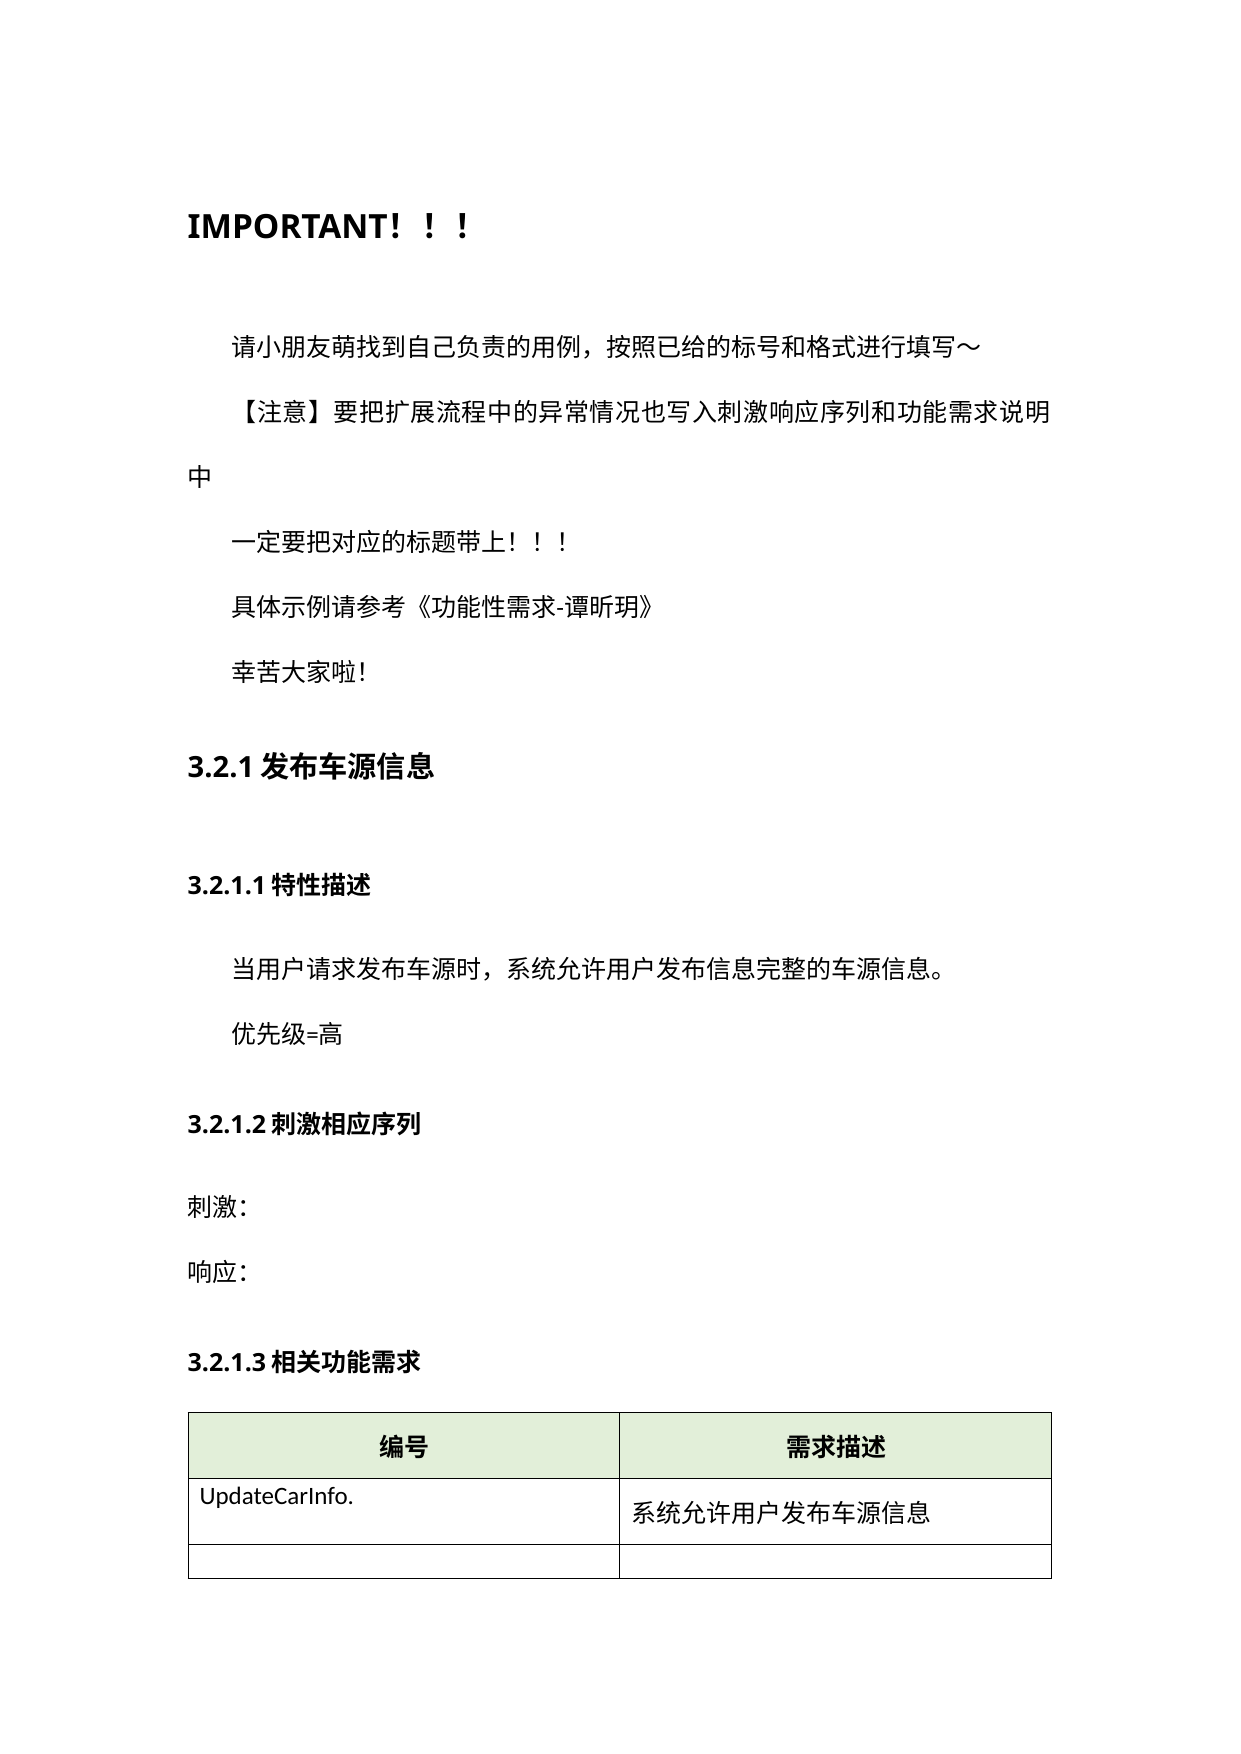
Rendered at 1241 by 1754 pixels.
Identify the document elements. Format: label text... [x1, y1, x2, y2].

table_cell [620, 1545, 1051, 1578]
text 【注意】要把扩展流程中的异常情况也写入刺激响应序列和功能需求说明中 [187, 378, 1053, 508]
table_cell [189, 1545, 619, 1578]
subtitle 3.2.1.2刺激相应序列 [187, 1090, 1053, 1155]
text 具体示例请参考《功能性需求-谭昕玥》 [187, 573, 1053, 638]
table_cell UpdateCarInfo. [189, 1479, 619, 1544]
table_header 编号 [189, 1413, 619, 1478]
text 响应： [187, 1238, 1053, 1303]
text 请小朋友萌找到自己负责的用例，按照已给的标号和格式进行填写～ [187, 313, 1053, 378]
subtitle 3.2.1.3相关功能需求 [187, 1328, 1053, 1393]
text 优先级=高 [187, 1000, 1053, 1065]
text 幸苦大家啦！ [187, 638, 1053, 703]
subtitle 3.2.1.1特性描述 [187, 851, 1053, 916]
text 刺激： [187, 1173, 1053, 1238]
subtitle IMPORTANT！！！ [187, 191, 1053, 256]
table_header 需求描述 [620, 1413, 1051, 1478]
table_cell 系统允许用户发布车源信息 [620, 1479, 1051, 1544]
text 当用户请求发布车源时，系统允许用户发布信息完整的车源信息。 [187, 935, 1053, 1000]
text 一定要把对应的标题带上！！！ [187, 508, 1053, 573]
subtitle 3.2.1发布车源信息 [187, 733, 1053, 798]
